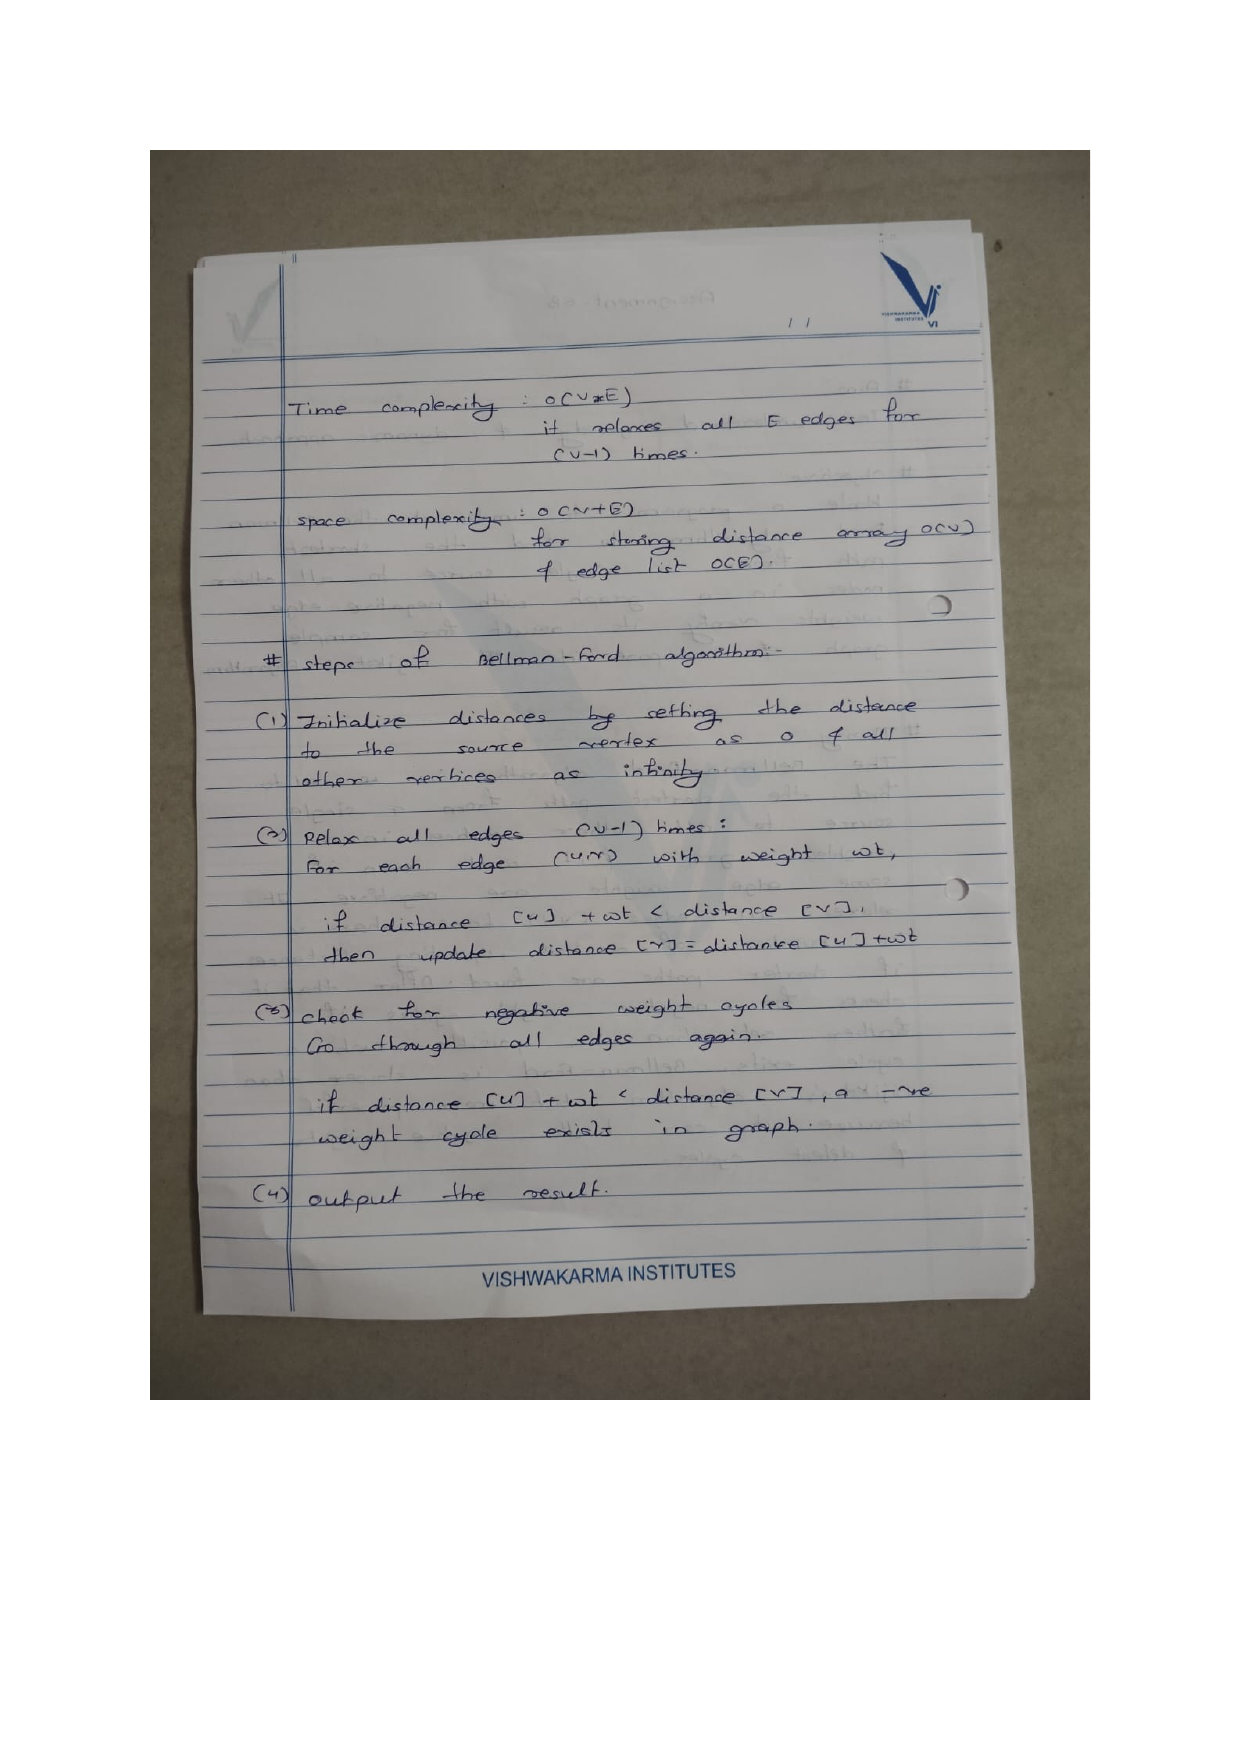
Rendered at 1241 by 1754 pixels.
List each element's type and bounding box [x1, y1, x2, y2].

picture [150, 150, 1091, 1400]
